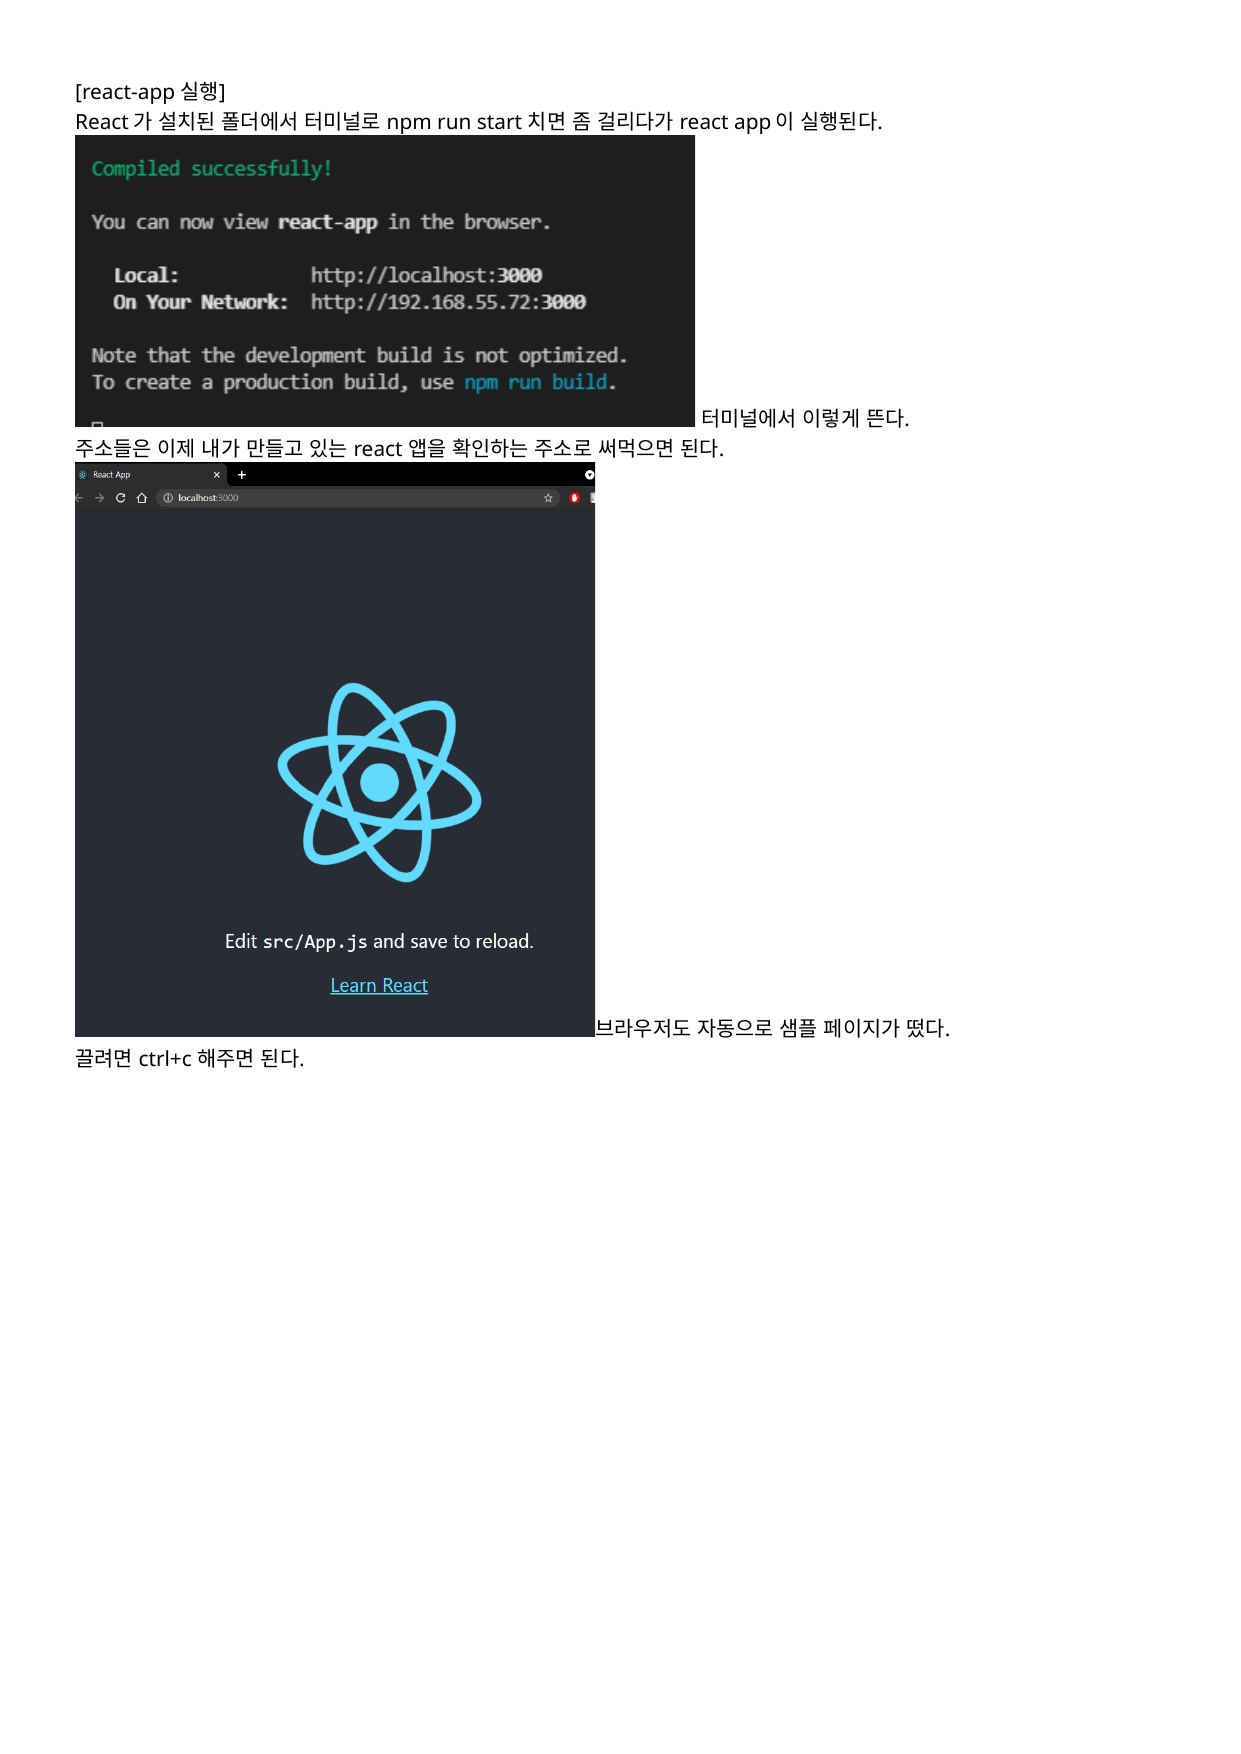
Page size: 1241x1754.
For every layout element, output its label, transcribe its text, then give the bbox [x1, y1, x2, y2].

picture [75, 462, 596, 1037]
text [react-app 실행] [75, 75, 1165, 105]
text React가 설치된 폴더에서 터미널로 npm run start 치면 좀 걸리다가 react app이 실행된다. [75, 105, 1165, 136]
text 주소들은 이제 내가 만들고 있는 react 앱을 확인하는 주소로 써먹으면 된다. [75, 432, 1165, 463]
picture [75, 135, 696, 427]
text 끌려면 ctrl+c 해주면 된다. [75, 1042, 1165, 1073]
